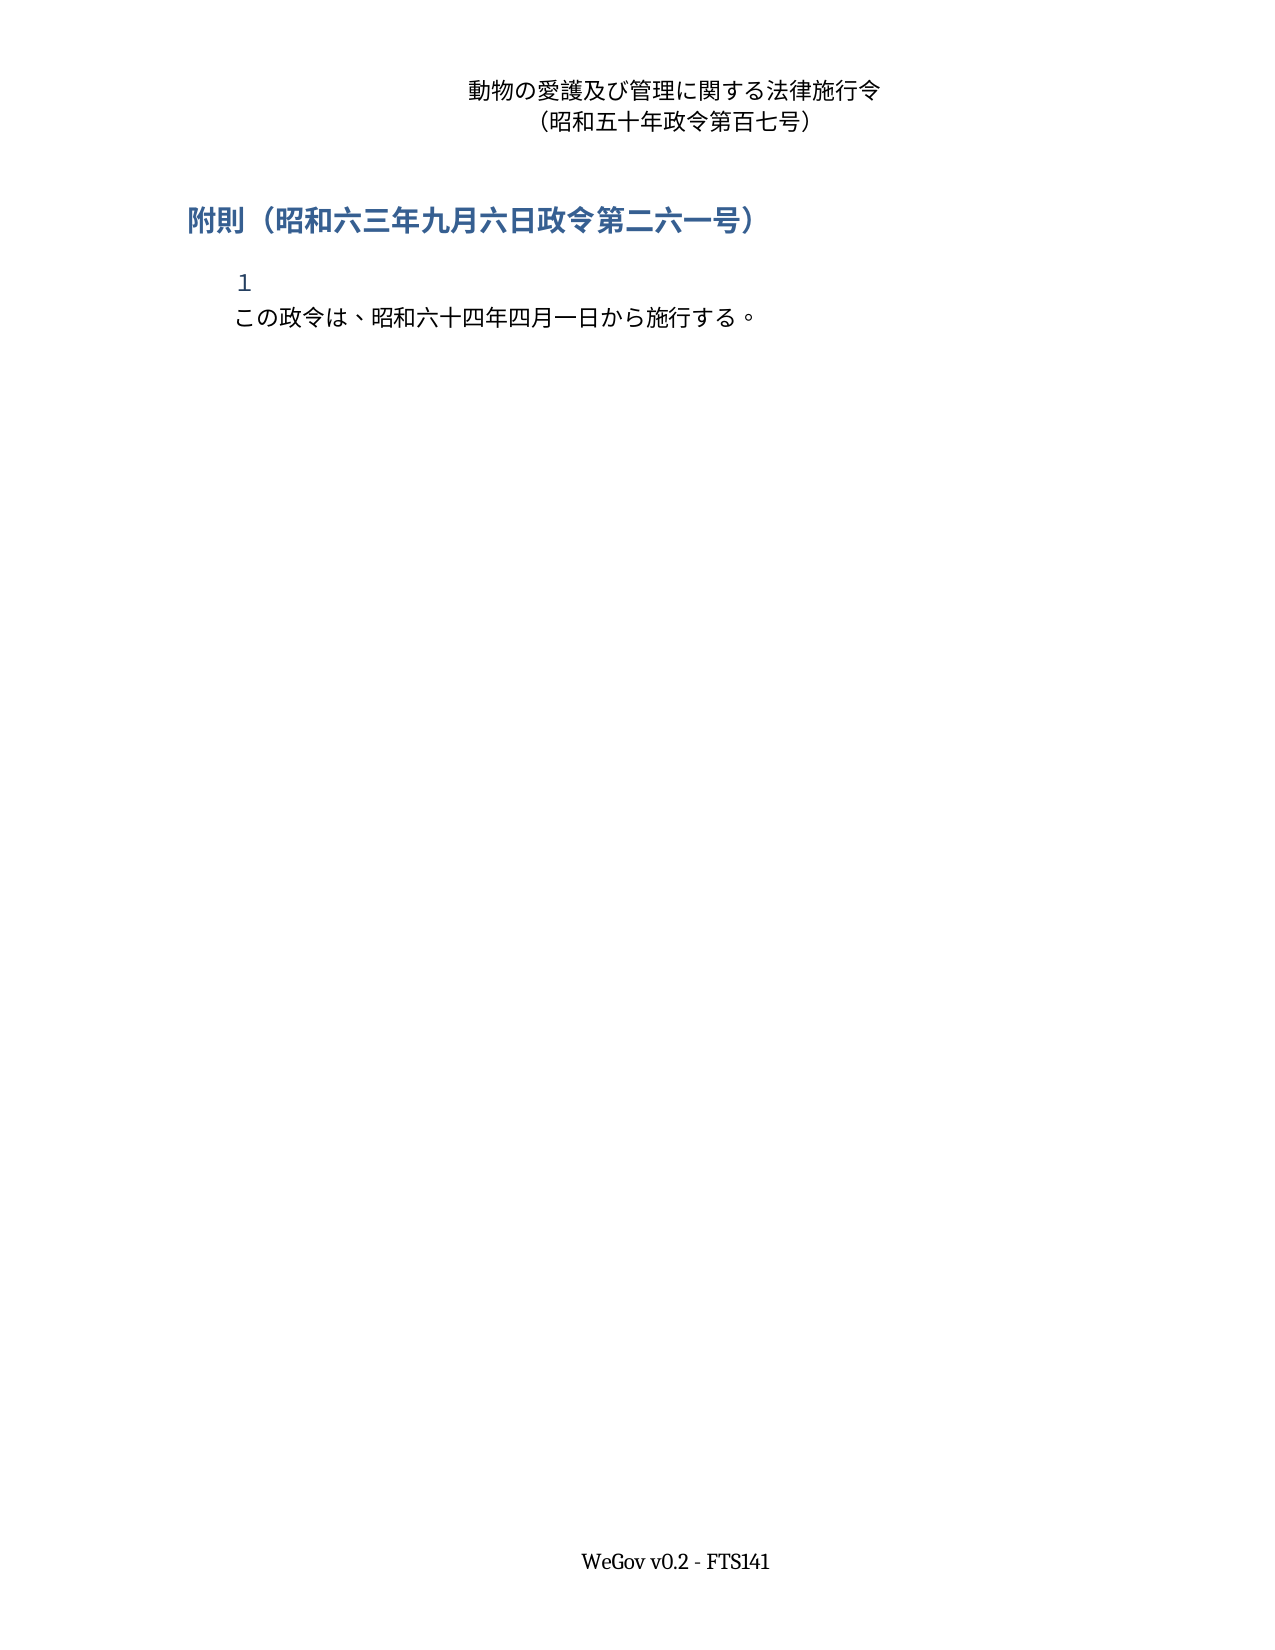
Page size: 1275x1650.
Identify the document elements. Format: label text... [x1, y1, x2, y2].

subtitle 附則（昭和六三年九月六日政令第二六一号） [187, 200, 1087, 240]
text この政令は、昭和六十四年四月一日から施行する。 [233, 302, 1087, 334]
subtitle １ [233, 266, 1087, 298]
